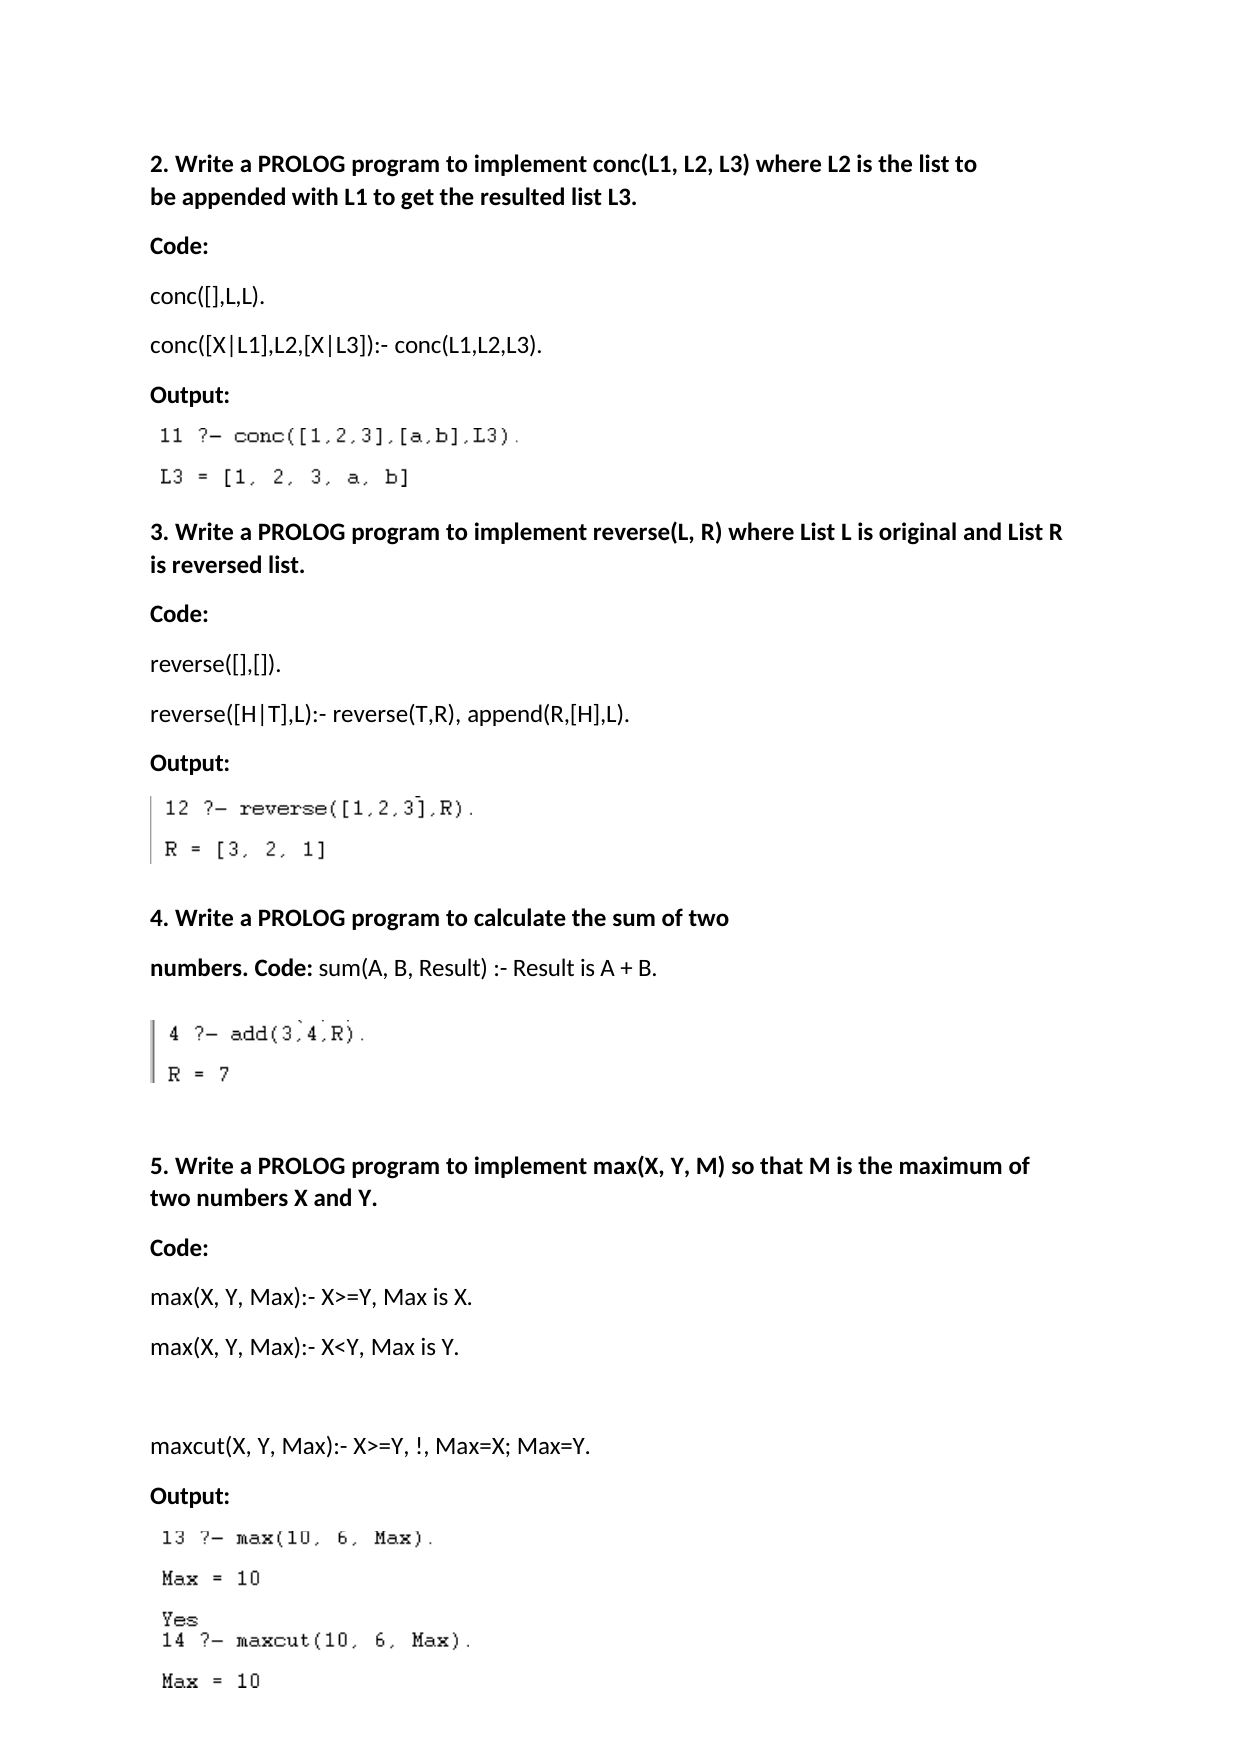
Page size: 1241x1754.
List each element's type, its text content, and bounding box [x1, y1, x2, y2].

list Write a PROLOG program to implement conc(L1, L2, L3) where L2 is the list to be appended with L1 to get the resulted list L3. [150, 148, 1008, 211]
picture [162, 1531, 469, 1688]
text Output: [150, 1480, 1093, 1511]
picture [150, 796, 472, 813]
text max(X, Y, Max):- X>=Y, Max is X. [150, 1281, 1093, 1312]
list Write a PROLOG program to implement reverse(L, R) where List L is original and List R is reversed list. [150, 453, 1084, 579]
text conc([X|L1],L2,[X|L3]):- conc(L1,L2,L3). [150, 330, 1093, 360]
text Output: [150, 747, 1093, 778]
picture [161, 428, 518, 453]
text reverse([H|T],L):- reverse(T,R), append(R,[H],L). [150, 698, 1093, 728]
picture [150, 1020, 371, 1083]
text reverse([],[]). [150, 648, 1093, 678]
text Code: [150, 1232, 1093, 1262]
text Output: [150, 379, 1093, 410]
text conc([],L,L). [150, 280, 1093, 311]
text maxcut(X, Y, Max):- X>=Y, !, Max=X; Max=Y. [150, 1430, 1093, 1461]
text max(X, Y, Max):- X<Y, Max is Y. [150, 1331, 1093, 1362]
text Code: [150, 598, 1093, 629]
list Write a PROLOG program to calculate the sum of two numbers. Code: sum(A, B, Result) :- Result is A + B. [150, 813, 833, 982]
list Write a PROLOG program to implement max(X, Y, M) so that M is the maximum of two numbers X and Y. [150, 1150, 1076, 1213]
text Code: [150, 230, 1093, 261]
